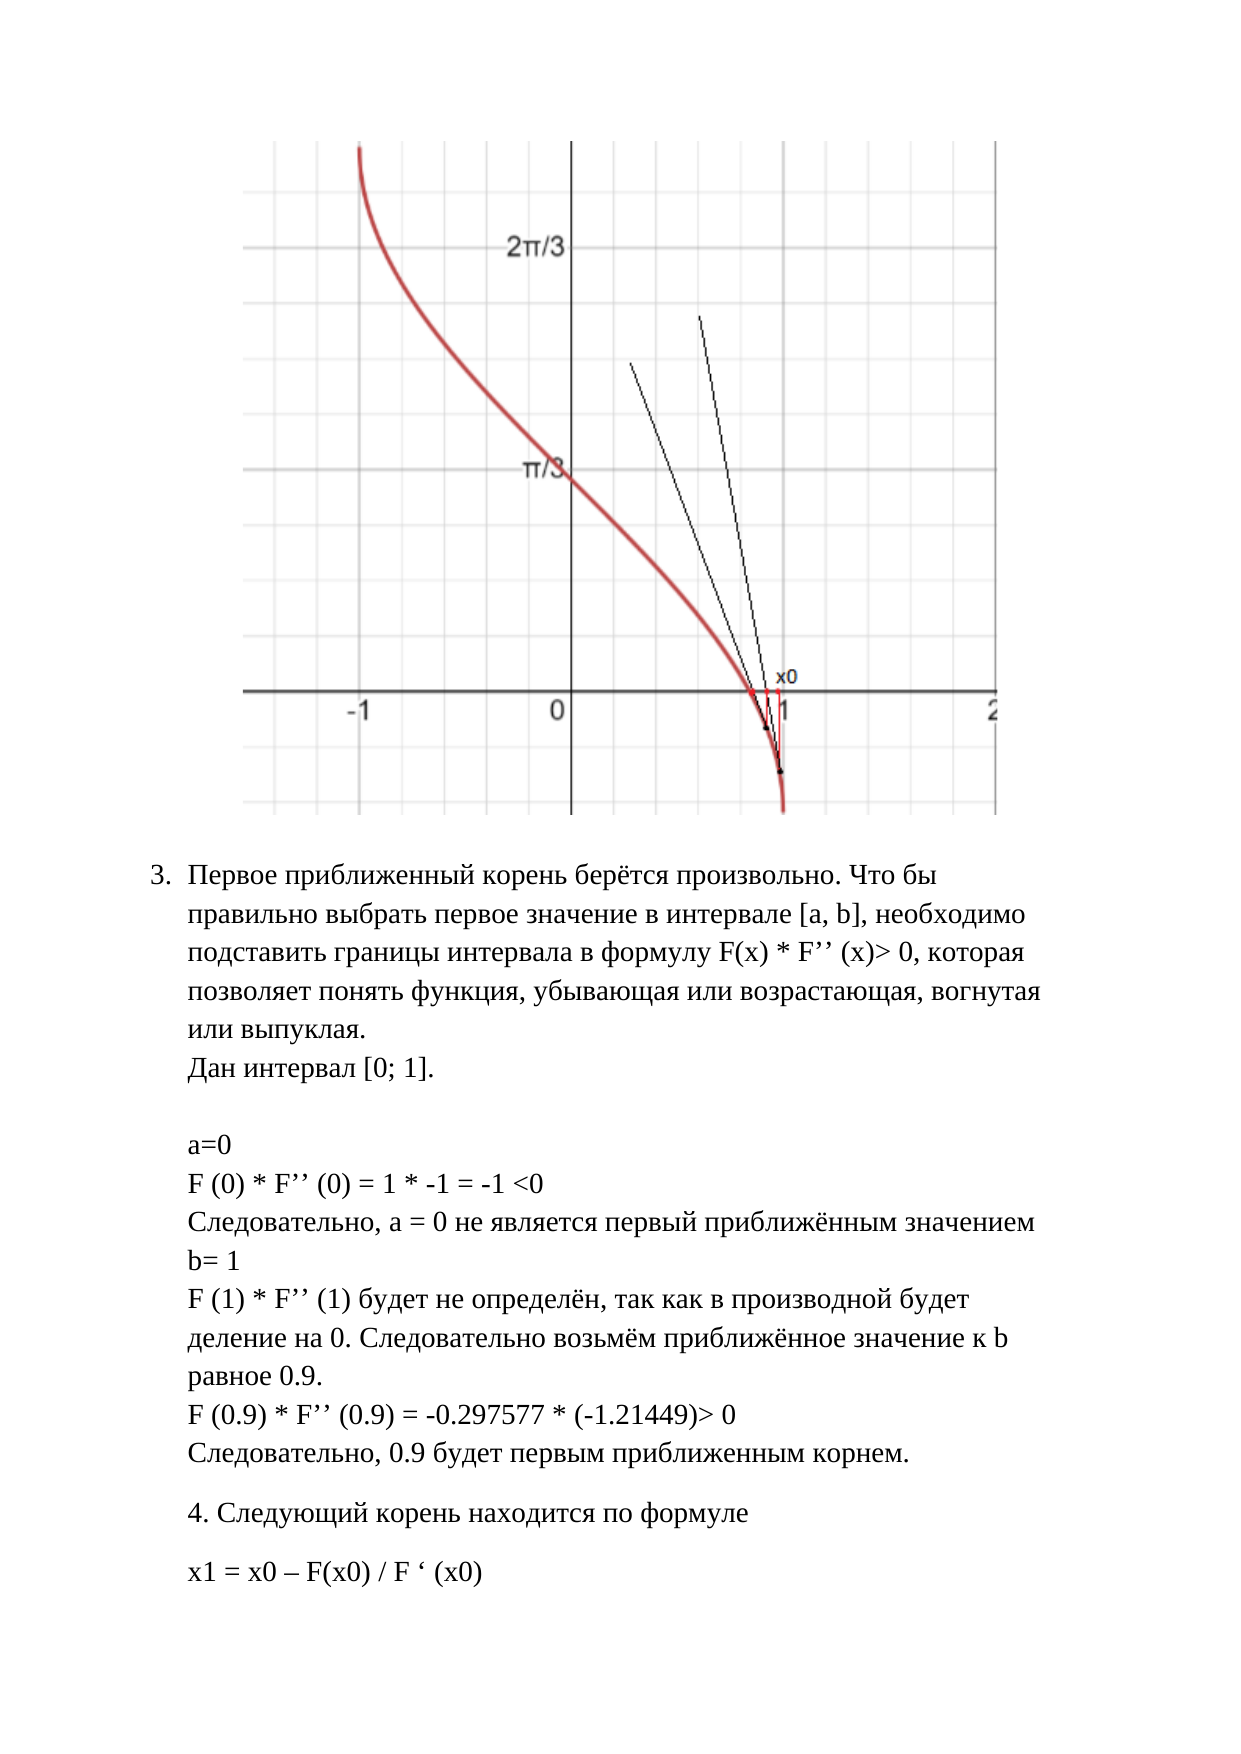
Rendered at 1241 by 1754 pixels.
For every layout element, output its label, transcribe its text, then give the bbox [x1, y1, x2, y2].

list F (0) * F’’ (0) = 1 * -1 = -1 <0 [187, 1166, 1053, 1199]
list F (0.9) * F’’ (0.9) = -0.297577 * (-1.21449)> 0 [187, 1397, 1053, 1431]
list b= 1 [187, 1243, 1053, 1276]
text 4. Следующий корень находится по формуле [187, 1495, 1053, 1528]
list Дан интервал [0; 1]. [187, 1050, 1053, 1084]
text x1 = x0 – F(x0) / F ‘ (x0) [187, 1554, 1053, 1588]
list a=0 [187, 1127, 1053, 1161]
list F (1) * F’’ (1) будет не определён, так как в производной будет деление на 0. Следовательно возьмём приближённое значение к b равное 0.9. [187, 1281, 1053, 1392]
list Следовательно, 0.9 будет первым приближенным корнем. [187, 1436, 1053, 1469]
list Следовательно, a = 0 не является первый приближённым значением [187, 1204, 1053, 1238]
list Первое приближенный корень берётся произвольно. Что бы правильно выбрать первое значение в интервале [a, b], необходимо подставить границы интервала в формулу F(x) * F’’ (x)> 0, которая позволяет понять функция, убывающая или возрастающая, вогнутая или выпуклая. [150, 857, 1053, 1045]
